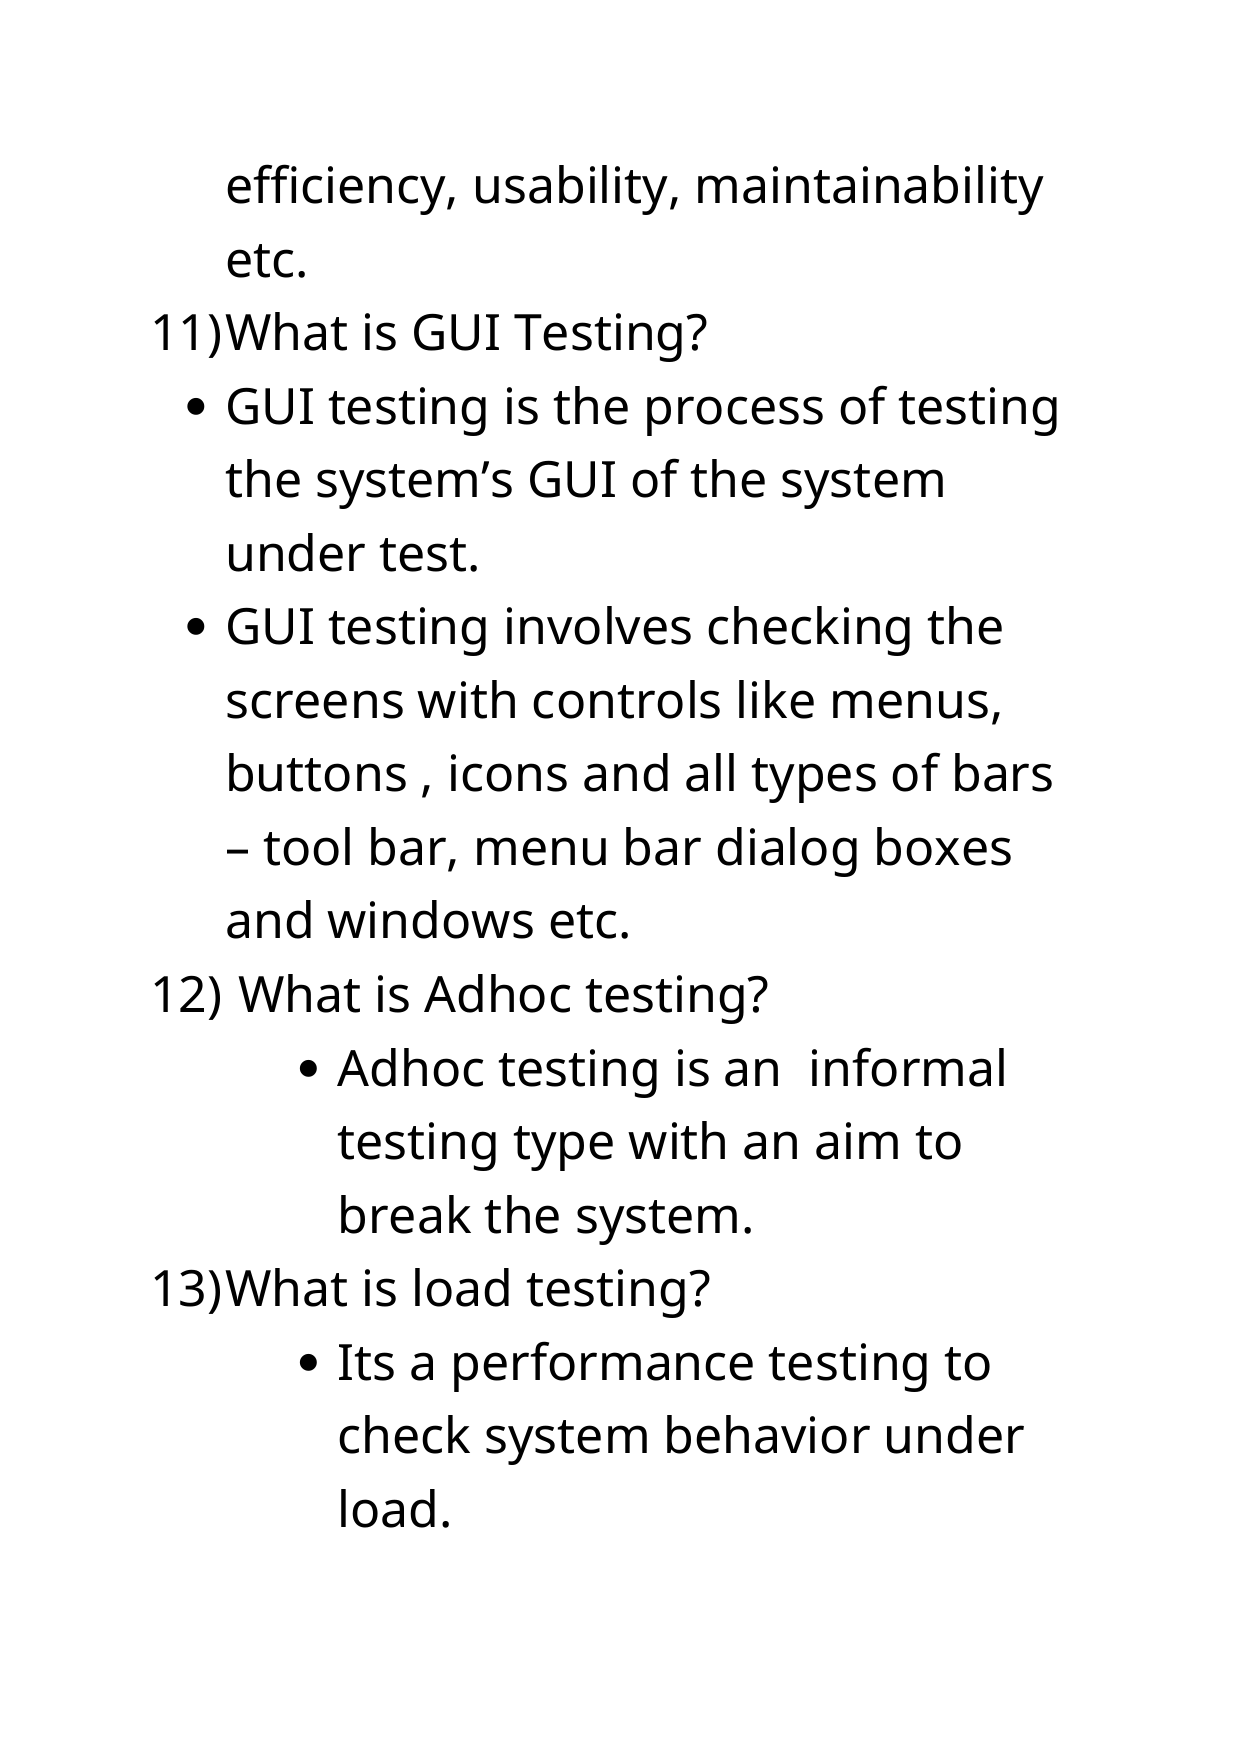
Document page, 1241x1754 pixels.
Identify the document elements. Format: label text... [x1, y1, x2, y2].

list GUI testing is the process of testing the system’s GUI of the system under test. [187, 371, 1090, 586]
list What is load testing? [150, 1253, 1090, 1321]
list GUI testing involves checking the screens with controls like menus, buttons , icons and all types of bars – tool bar, menu bar dialog boxes and windows etc. [187, 591, 1090, 953]
list What is GUI Testing? [150, 297, 1090, 365]
list Adhoc testing is an informal testing type with an aim to break the system. [300, 1032, 1090, 1248]
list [187, 150, 1090, 292]
list What is Adhoc testing? [150, 959, 1090, 1027]
list Its a performance testing to check system behavior under load. [300, 1327, 1090, 1542]
